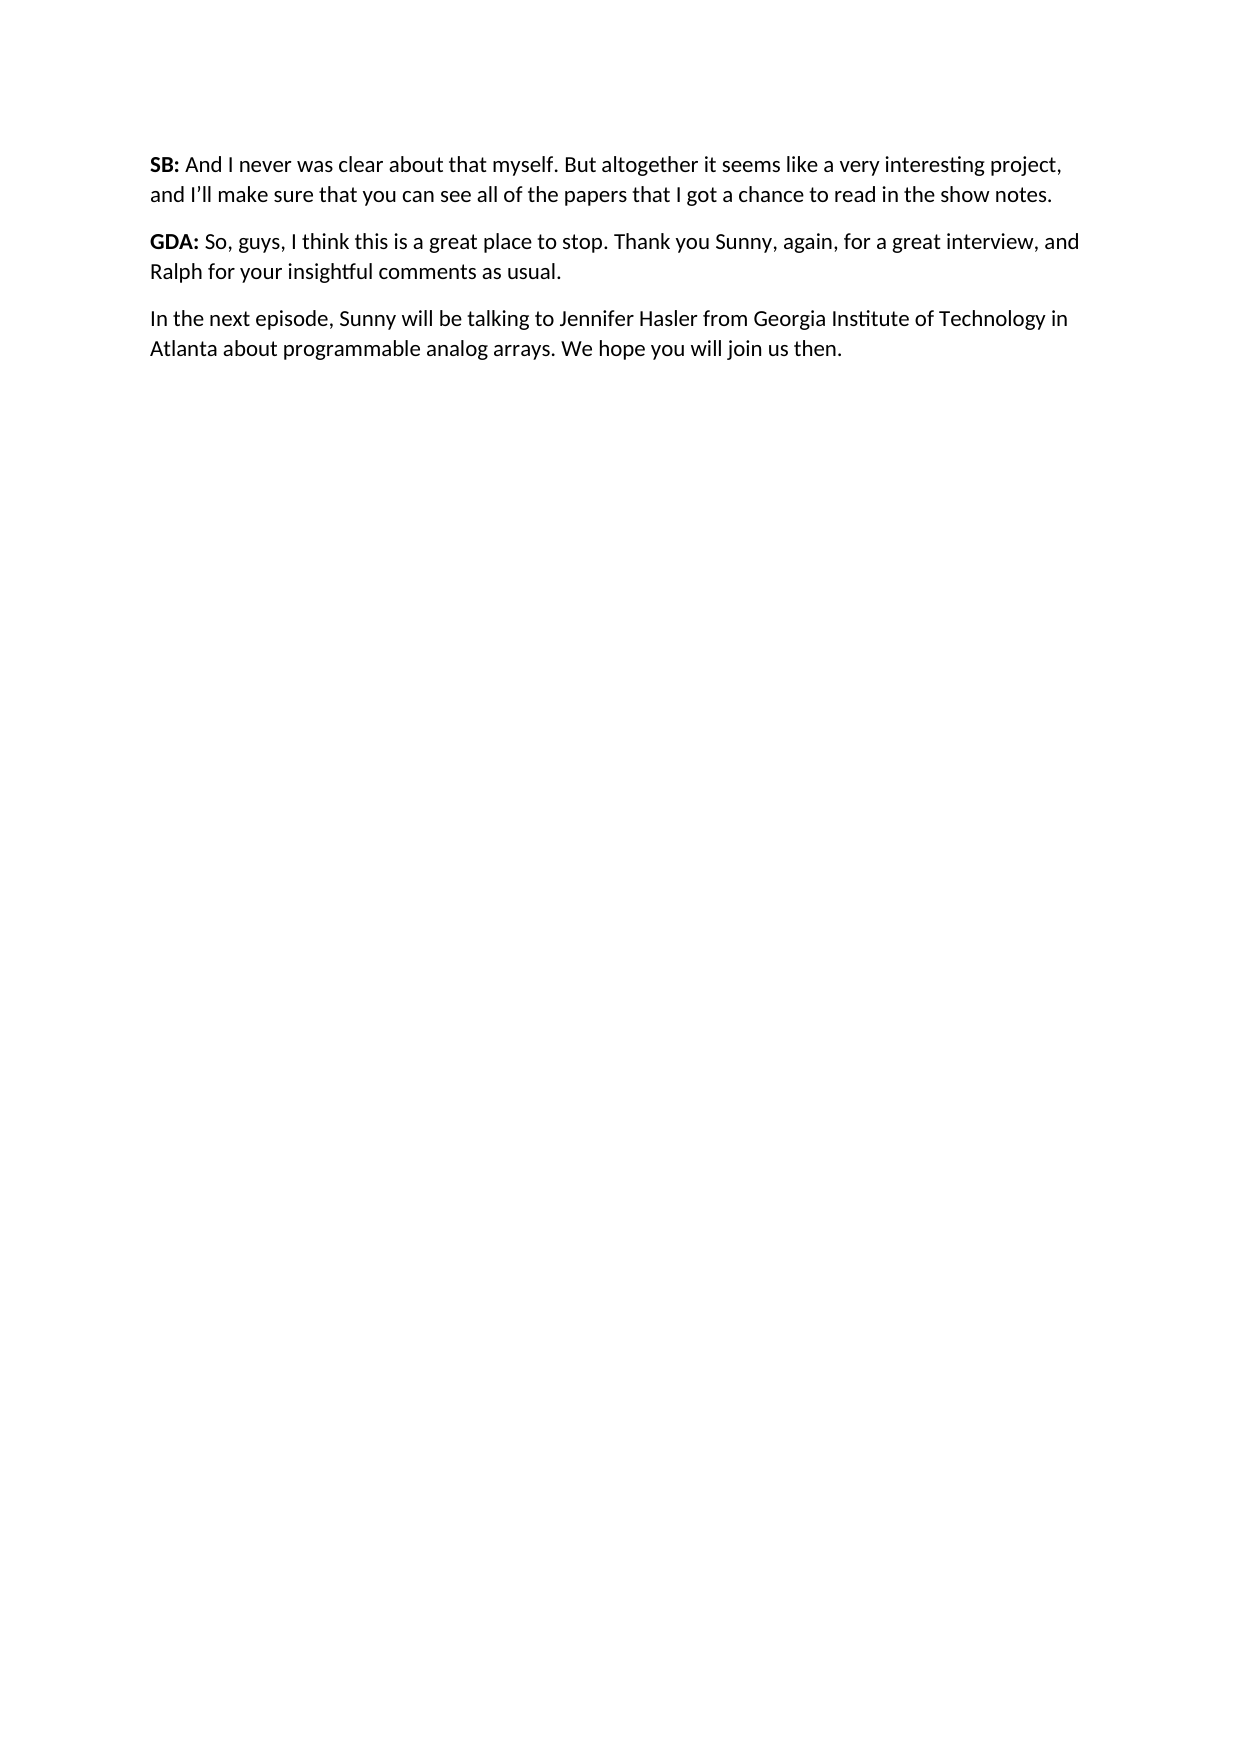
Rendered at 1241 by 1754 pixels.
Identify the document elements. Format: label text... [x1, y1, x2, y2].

text GDA: So, guys, I think this is a great place to stop. Thank you Sunny, again, for a great interview, and Ralph for your insightful comments as usual. [150, 227, 1090, 285]
text In the next episode, Sunny will be talking to Jennifer Hasler from Georgia Institute of Technology in Atlanta about programmable analog arrays. We hope you will join us then. [150, 304, 1090, 362]
text SB: And I never was clear about that myself. But altogether it seems like a very interesting project, and I’ll make sure that you can see all of the papers that I got a chance to read in the show notes. [150, 150, 1090, 208]
